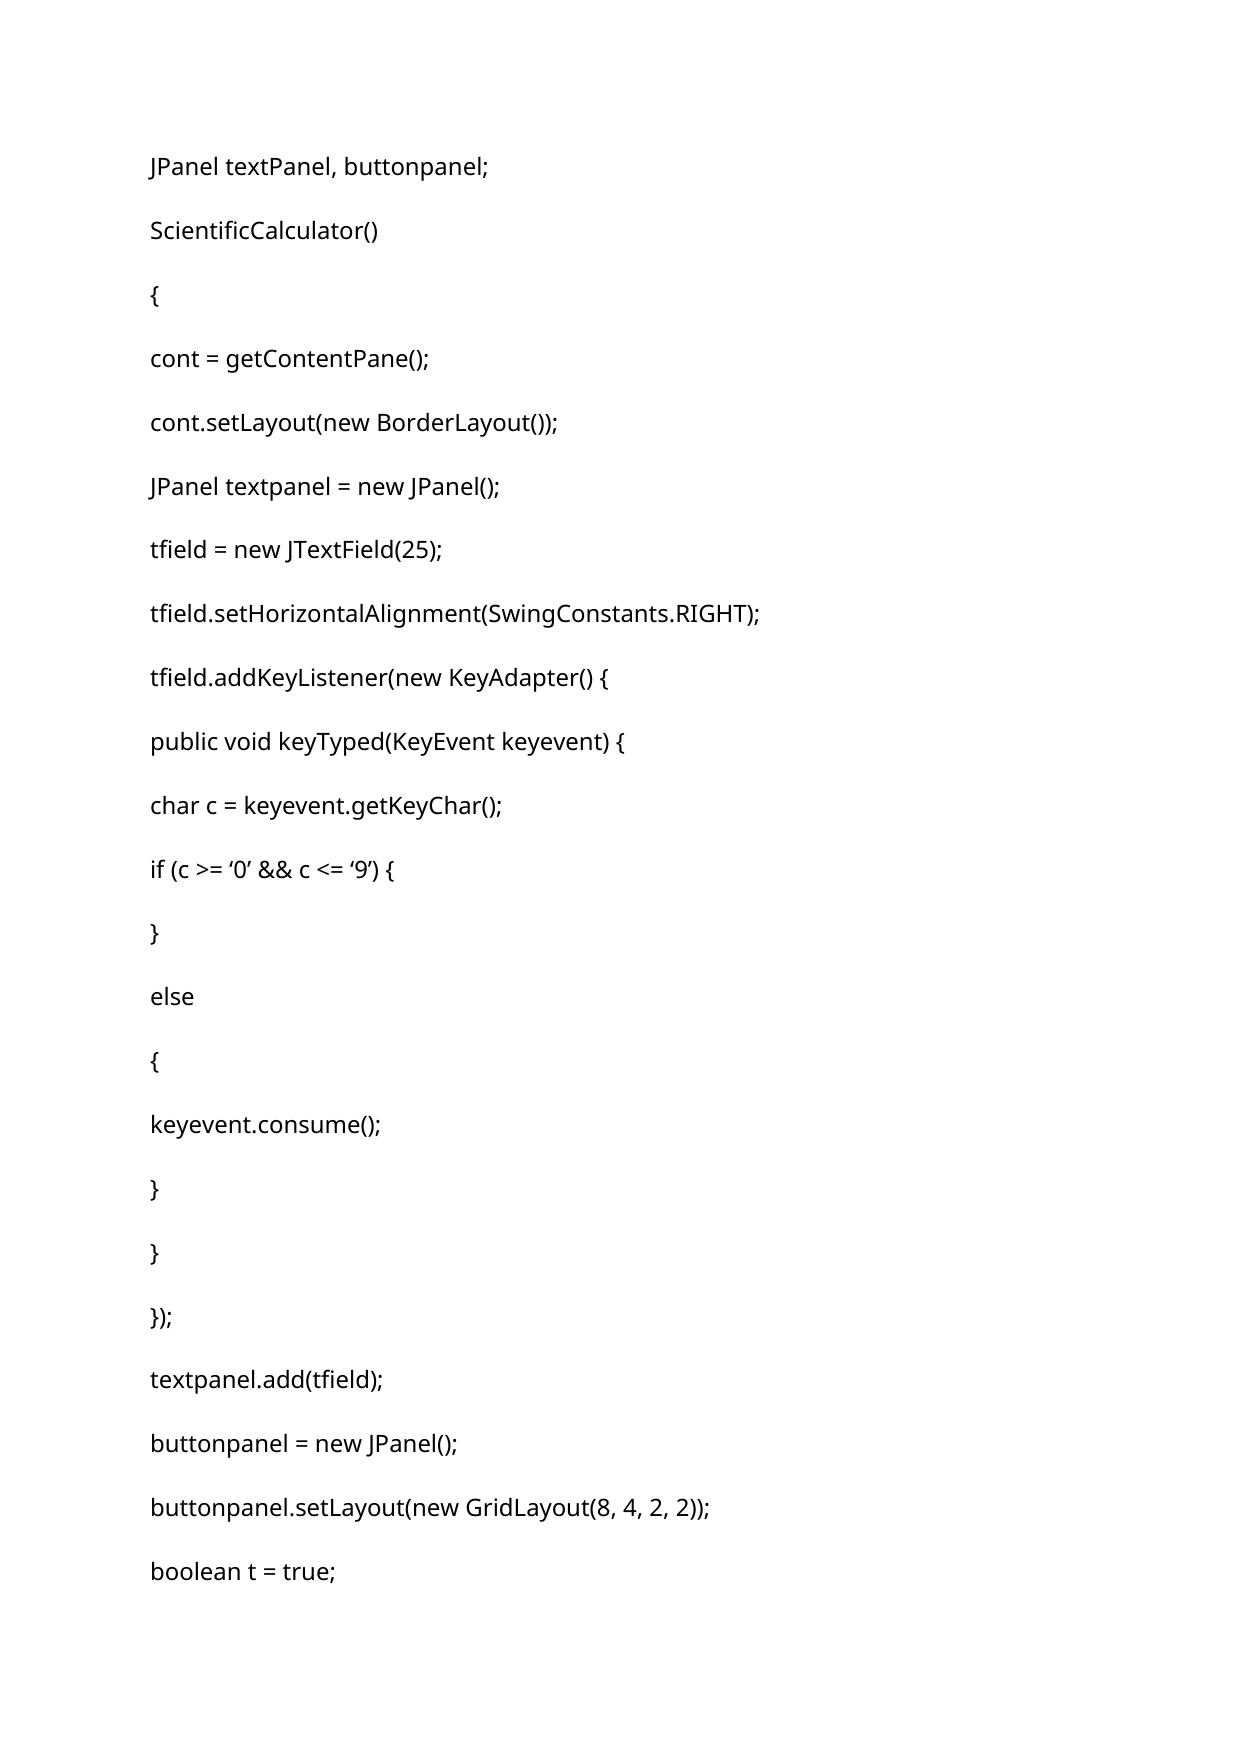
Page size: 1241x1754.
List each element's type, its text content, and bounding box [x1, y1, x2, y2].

text cont = getContentPane(); [150, 342, 1090, 374]
text public void keyTyped(KeyEvent keyevent) { [150, 725, 1090, 757]
text keyevent.consume(); [150, 1108, 1090, 1140]
text JPanel textPanel, buttonpanel; [150, 150, 1090, 183]
text JPanel textpanel = new JPanel(); [150, 469, 1090, 502]
text { [150, 1044, 1090, 1077]
text if (c >= ‘0’ && c <= ‘9’) { [150, 852, 1090, 885]
text { [150, 278, 1090, 310]
text tfield.setHorizontalAlignment(SwingConstants.RIGHT); [150, 597, 1090, 629]
text buttonpanel = new JPanel(); [150, 1427, 1090, 1460]
text char c = keyevent.getKeyChar(); [150, 788, 1090, 821]
text }); [150, 1299, 1090, 1332]
text tfield.addKeyListener(new KeyAdapter() { [150, 661, 1090, 693]
text boolean t = true; [150, 1555, 1090, 1587]
text cont.setLayout(new BorderLayout()); [150, 405, 1090, 438]
text textpanel.add(tfield); [150, 1363, 1090, 1396]
text } [150, 916, 1090, 949]
text tfield = new JTextField(25); [150, 533, 1090, 566]
text ScientificCalculator() [150, 214, 1090, 246]
text else [150, 980, 1090, 1013]
text } [150, 1236, 1090, 1268]
text buttonpanel.setLayout(new GridLayout(8, 4, 2, 2)); [150, 1491, 1090, 1523]
text } [150, 1172, 1090, 1204]
